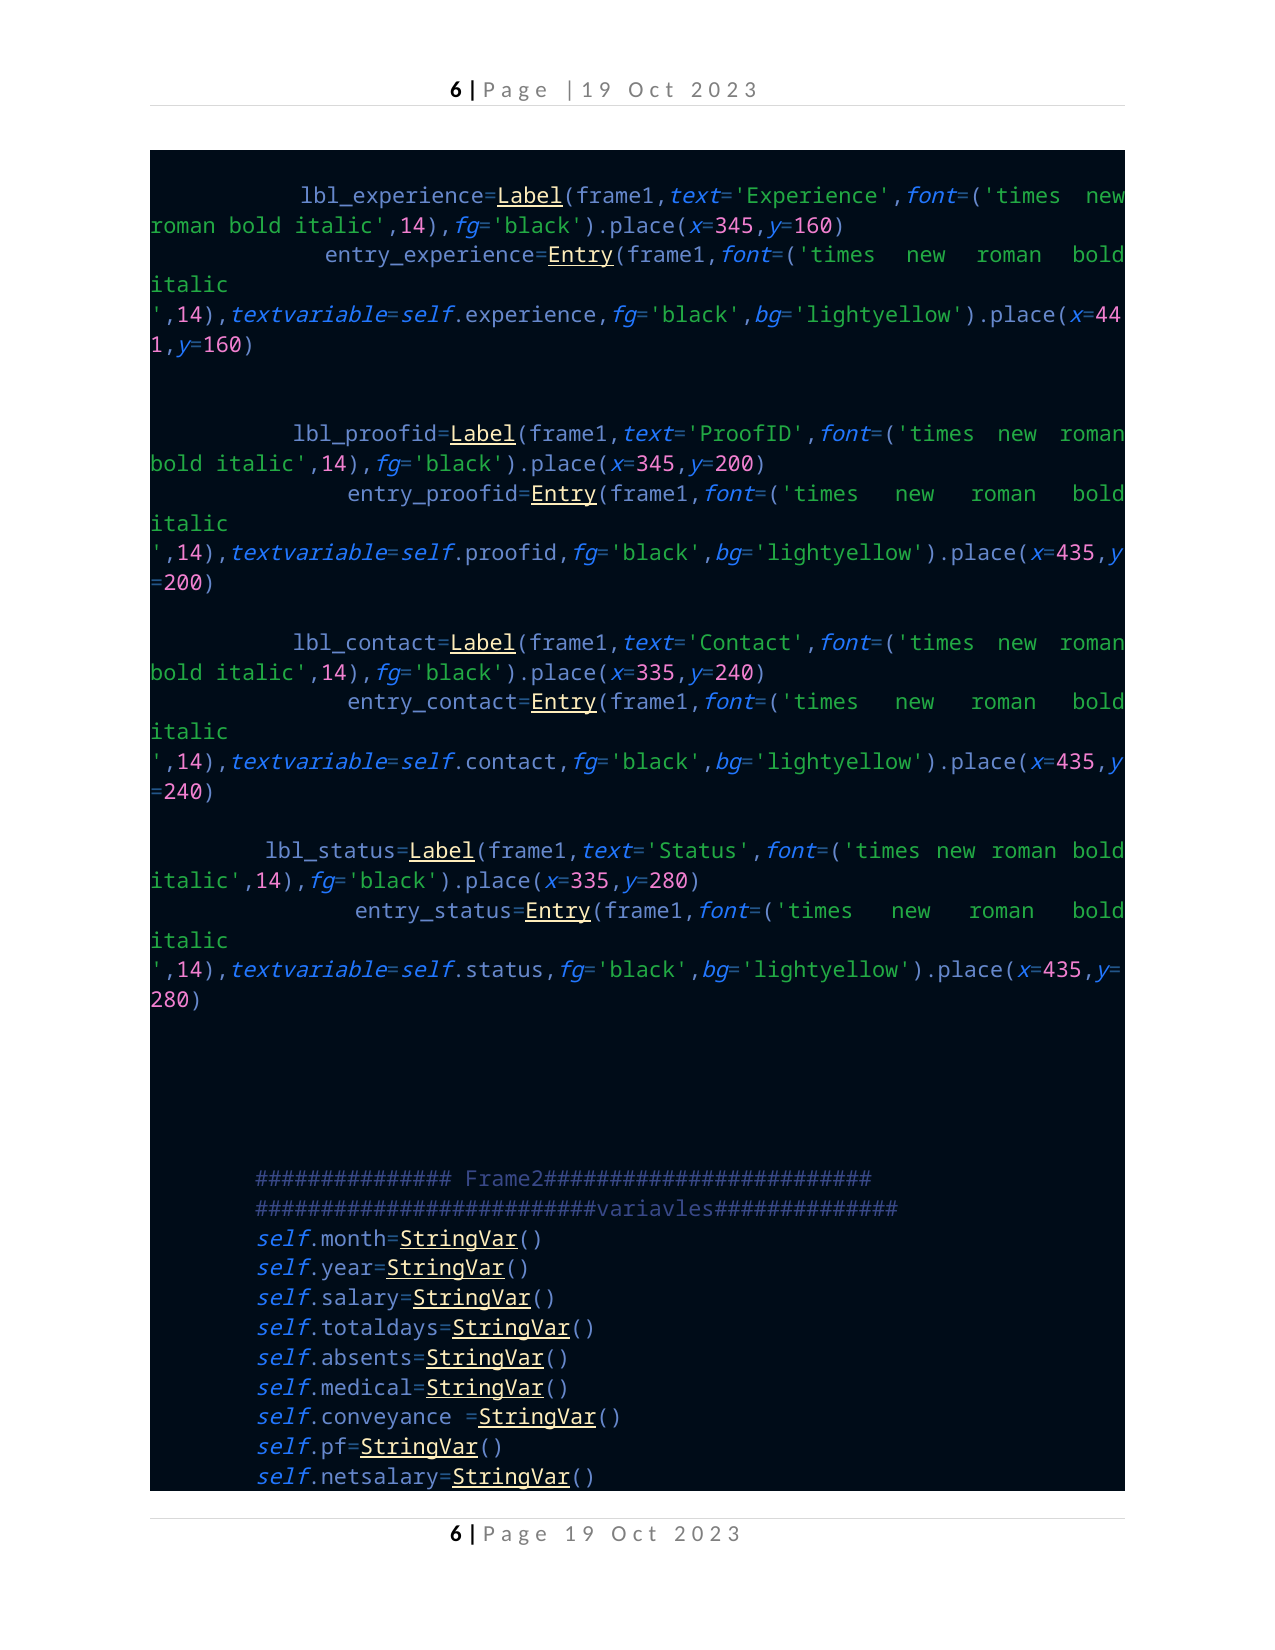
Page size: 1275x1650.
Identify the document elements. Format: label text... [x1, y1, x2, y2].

text self.medical=StringVar() [150, 1371, 1125, 1401]
text lbl_status=Label(frame1,text='Status',font=('times new roman bold italic',14),fg='black').place(x=335,y=280) [150, 835, 1125, 895]
text entry_contact=Entry(frame1,font=('times new roman bold italic',14),textvariable=self.contact,fg='black',bg='lightyellow').place(x=435,y=240) [150, 686, 1125, 805]
text entry_proofid=Entry(frame1,font=('times new roman bold italic',14),textvariable=self.proofid,fg='black',bg='lightyellow').place(x=435,y=200) [150, 478, 1125, 597]
text ##########################variavles############## [150, 1193, 1125, 1222]
text entry_status=Entry(frame1,font=('times new roman bold italic',14),textvariable=self.status,fg='black',bg='lightyellow').place(x=435,y=280) [150, 895, 1125, 1014]
text lbl_experience=Label(frame1,text='Experience',font=('times new roman bold italic',14),fg='black').place(x=345,y=160) [150, 180, 1125, 239]
text entry_experience=Entry(frame1,font=('times new roman bold italic',14),textvariable=self.experience,fg='black',bg='lightyellow').place(x=441,y=160) [150, 239, 1125, 358]
text self.pf=StringVar() [150, 1431, 1125, 1461]
text ############### Frame2######################### [150, 1163, 1125, 1193]
text self.conveyance =StringVar() [150, 1401, 1125, 1431]
text self.salary=StringVar() [150, 1282, 1125, 1312]
text self.year=StringVar() [150, 1252, 1125, 1282]
text self.totaldays=StringVar() [150, 1312, 1125, 1342]
text self.month=StringVar() [150, 1222, 1125, 1252]
text lbl_proofid=Label(frame1,text='ProofID',font=('times new roman bold italic',14),fg='black').place(x=345,y=200) [150, 418, 1125, 478]
text lbl_contact=Label(frame1,text='Contact',font=('times new roman bold italic',14),fg='black').place(x=335,y=240) [150, 627, 1125, 686]
text self.netsalary=StringVar() [150, 1461, 1125, 1491]
text self.absents=StringVar() [150, 1342, 1125, 1371]
